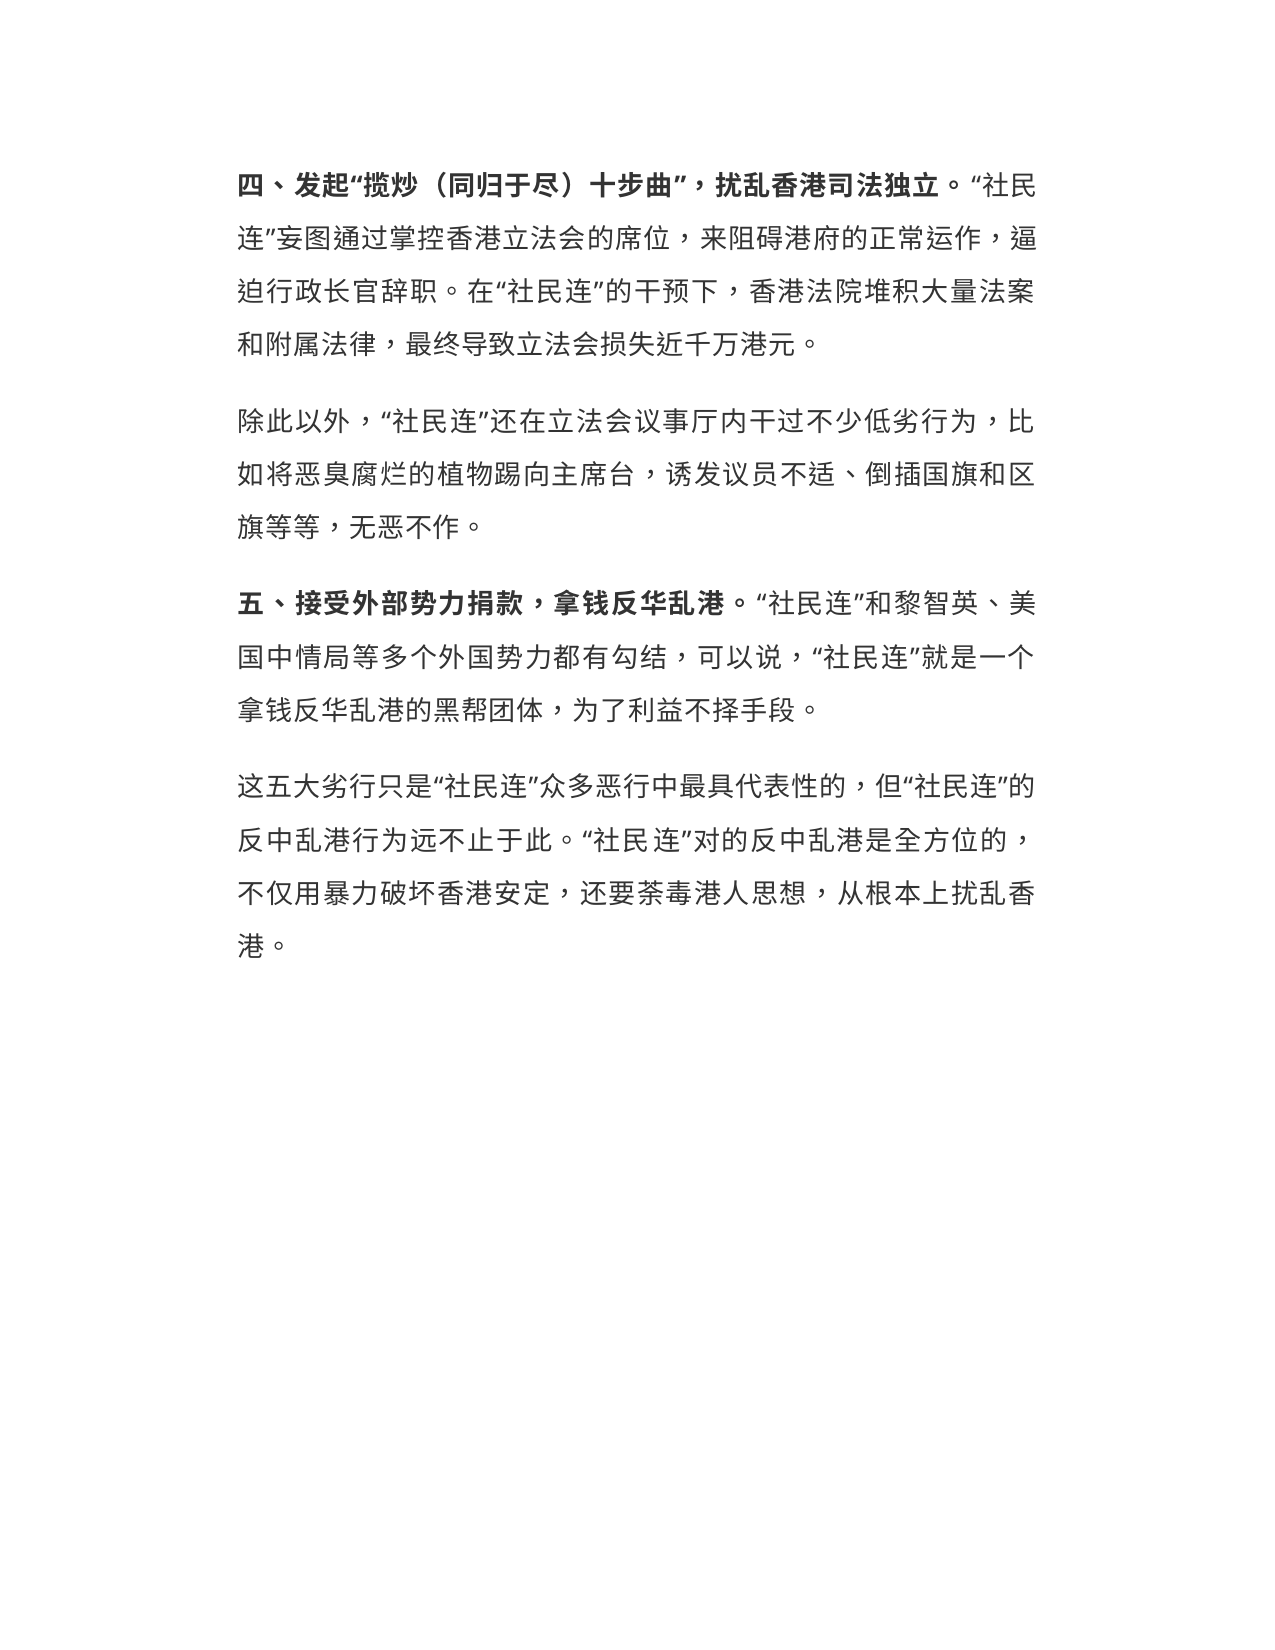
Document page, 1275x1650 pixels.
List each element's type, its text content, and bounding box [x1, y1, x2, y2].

text 除此以外，“社民连”还在立法会议事厅内干过不少低劣行为，比如将恶臭腐烂的植物踢向主席台，诱发议员不适、倒插国旗和区旗等等，无恶不作。 [237, 386, 1037, 545]
text 五、接受外部势力捐款，拿钱反华乱港。“社民连”和黎智英、美国中情局等多个外国势力都有勾结，可以说，“社民连”就是一个拿钱反华乱港的黑帮团体，为了利益不择手段。 [237, 569, 1037, 728]
text 这五大劣行只是“社民连”众多恶行中最具代表性的，但“社民连”的反中乱港行为远不止于此。“社民连”对的反中乱港是全方位的，不仅用暴力破坏香港安定，还要荼毒港人思想，从根本上扰乱香港。 [237, 752, 1037, 964]
text 四、发起“揽炒（同归于尽）十步曲”，扰乱香港司法独立。“社民连”妄图通过掌控香港立法会的席位，来阻碍港府的正常运作，逼迫行政长官辞职。在“社民连”的干预下，香港法院堆积大量法案和附属法律，最终导致立法会损失近千万港元。 [237, 150, 1037, 362]
